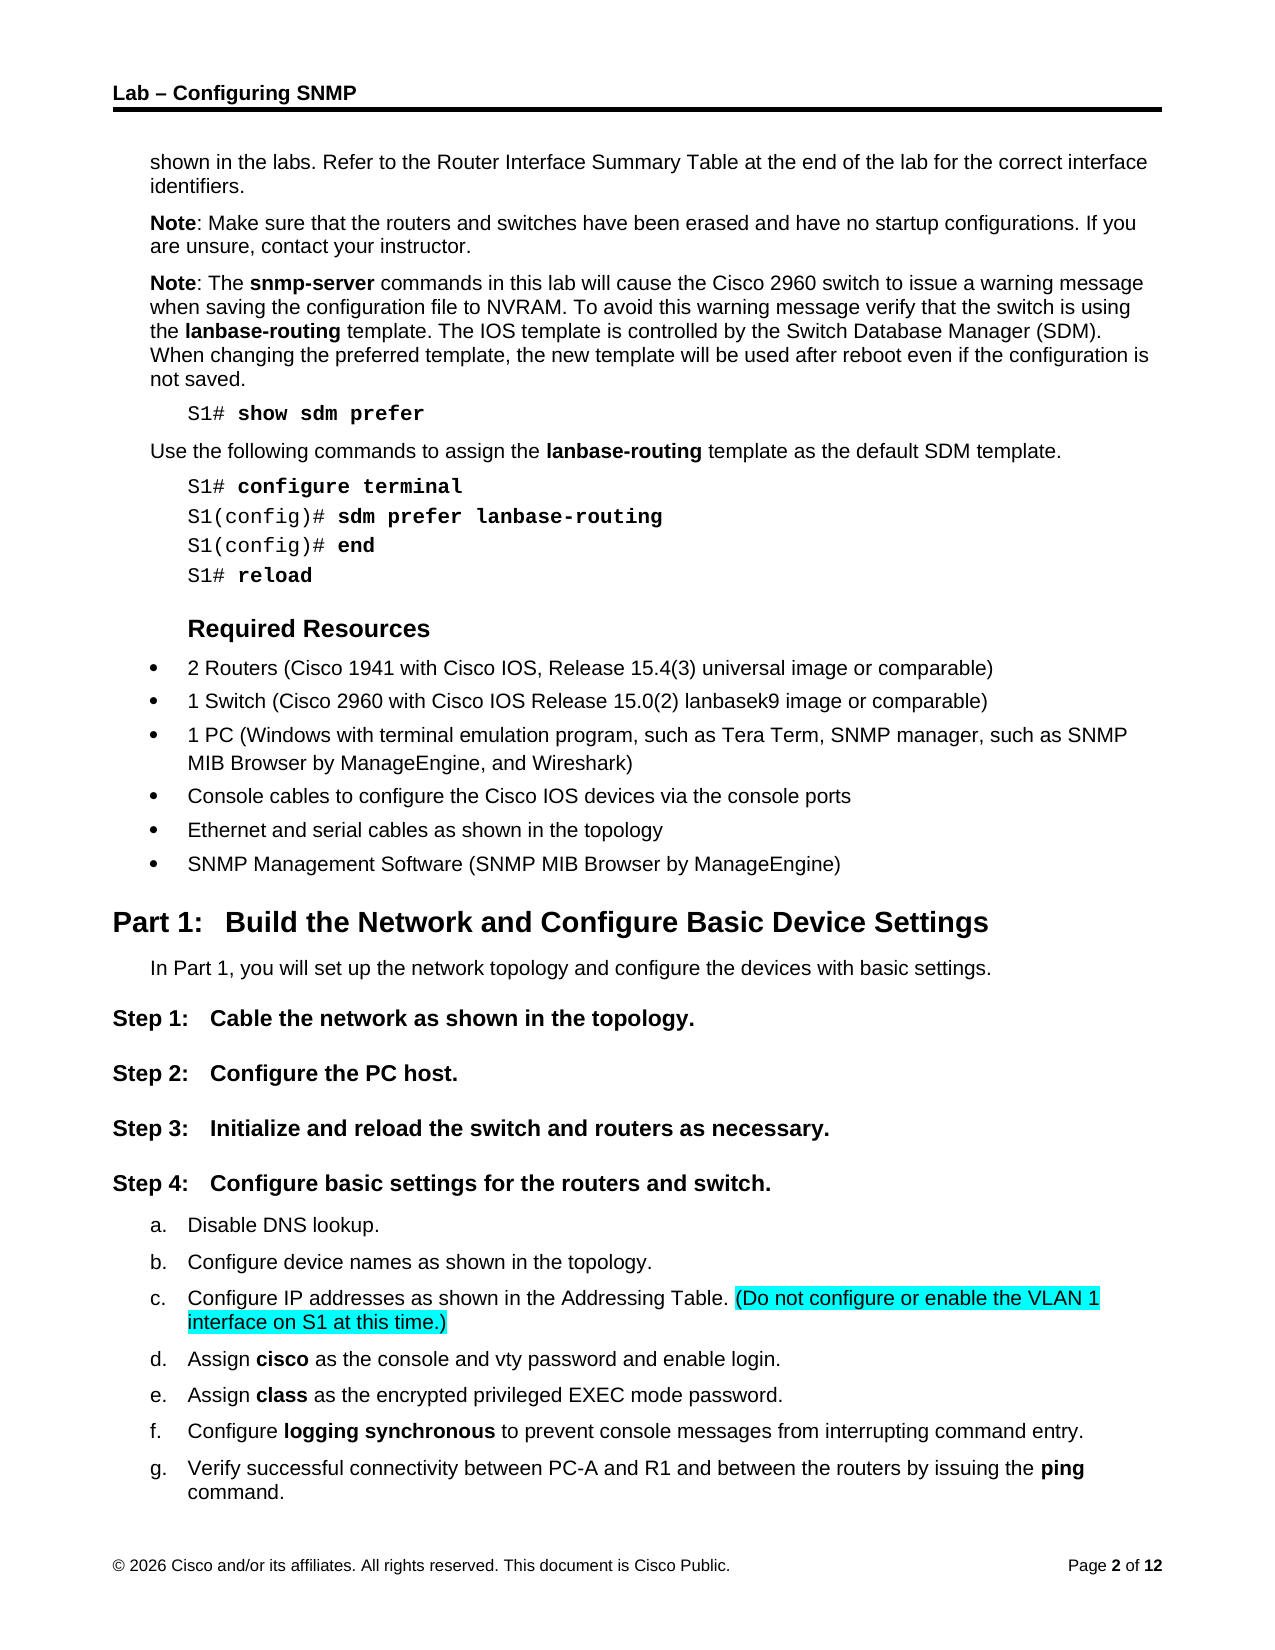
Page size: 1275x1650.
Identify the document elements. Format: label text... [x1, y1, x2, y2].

text S1# show sdm prefer [187, 403, 1162, 427]
text Configure the PC host. [112, 1060, 1162, 1086]
text Configure basic settings for the routers and switch. [112, 1170, 1162, 1197]
text S1(config)# end [187, 536, 1162, 559]
text S1(config)# sdm prefer lanbase-routing [187, 506, 1162, 529]
text 2 Routers (Cisco 1941 with Cisco IOS, Release 15.4(3) universal image or comparable) [150, 655, 1162, 679]
text Assign cisco as the console and vty password and enable login. [150, 1346, 1162, 1370]
text Use the following commands to assign the lanbase-routing template as the default SDM template. [150, 439, 1162, 463]
text S1# reload [187, 565, 1162, 589]
text Ethernet and serial cables as shown in the topology [150, 818, 1162, 842]
text Console cables to configure the Cisco IOS devices via the console ports [150, 784, 1162, 808]
text Initialize and reload the switch and routers as necessary. [112, 1115, 1162, 1141]
text Note: Make sure that the routers and switches have been erased and have no startup configurations. If you are unsure, contact your instructor. [150, 210, 1162, 258]
text 1 PC (Windows with terminal emulation program, such as Tera Term, SNMP manager, such as SNMP MIB Browser by ManageEngine, and Wireshark) [150, 723, 1162, 774]
text SNMP Management Software (SNMP MIB Browser by ManageEngine) [150, 852, 1162, 876]
text Required Resources [112, 614, 1162, 643]
text Verify successful connectivity between PC-A and R1 and between the routers by issuing the ping command. [150, 1456, 1162, 1504]
text 1 Switch (Cisco 2960 with Cisco IOS Release 15.0(2) lanbasek9 image or comparable) [150, 689, 1162, 713]
text Configure logging synchronous to prevent console messages from interrupting command entry. [150, 1419, 1162, 1443]
text Disable DNS lookup. [150, 1213, 1162, 1237]
text S1# configure terminal [187, 476, 1162, 499]
text Configure device names as shown in the topology. [150, 1249, 1162, 1273]
text Configure IP addresses as shown in the Addressing Table. (Do not configure or enable the VLAN 1 interface on S1 at this time.) [150, 1286, 1162, 1334]
text Cable the network as shown in the topology. [112, 1005, 1162, 1031]
text Build the Network and Configure Basic Device Settings [112, 905, 1162, 938]
text Note: The snmp-server commands in this lab will cause the Cisco 2960 switch to issue a warning message when saving the configuration file to NVRAM. To avoid this warning message verify that the switch is using the lanbase-routing template. The IOS template is controlled by the Switch Database Manager (SDM). When changing the preferred template, the new template will be used after reboot even if the configuration is not saved. [150, 271, 1162, 391]
text Assign class as the encrypted privileged EXEC mode password. [150, 1383, 1162, 1407]
text In Part 1, you will set up the network topology and configure the devices with basic settings. [150, 956, 1162, 980]
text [150, 150, 1162, 198]
